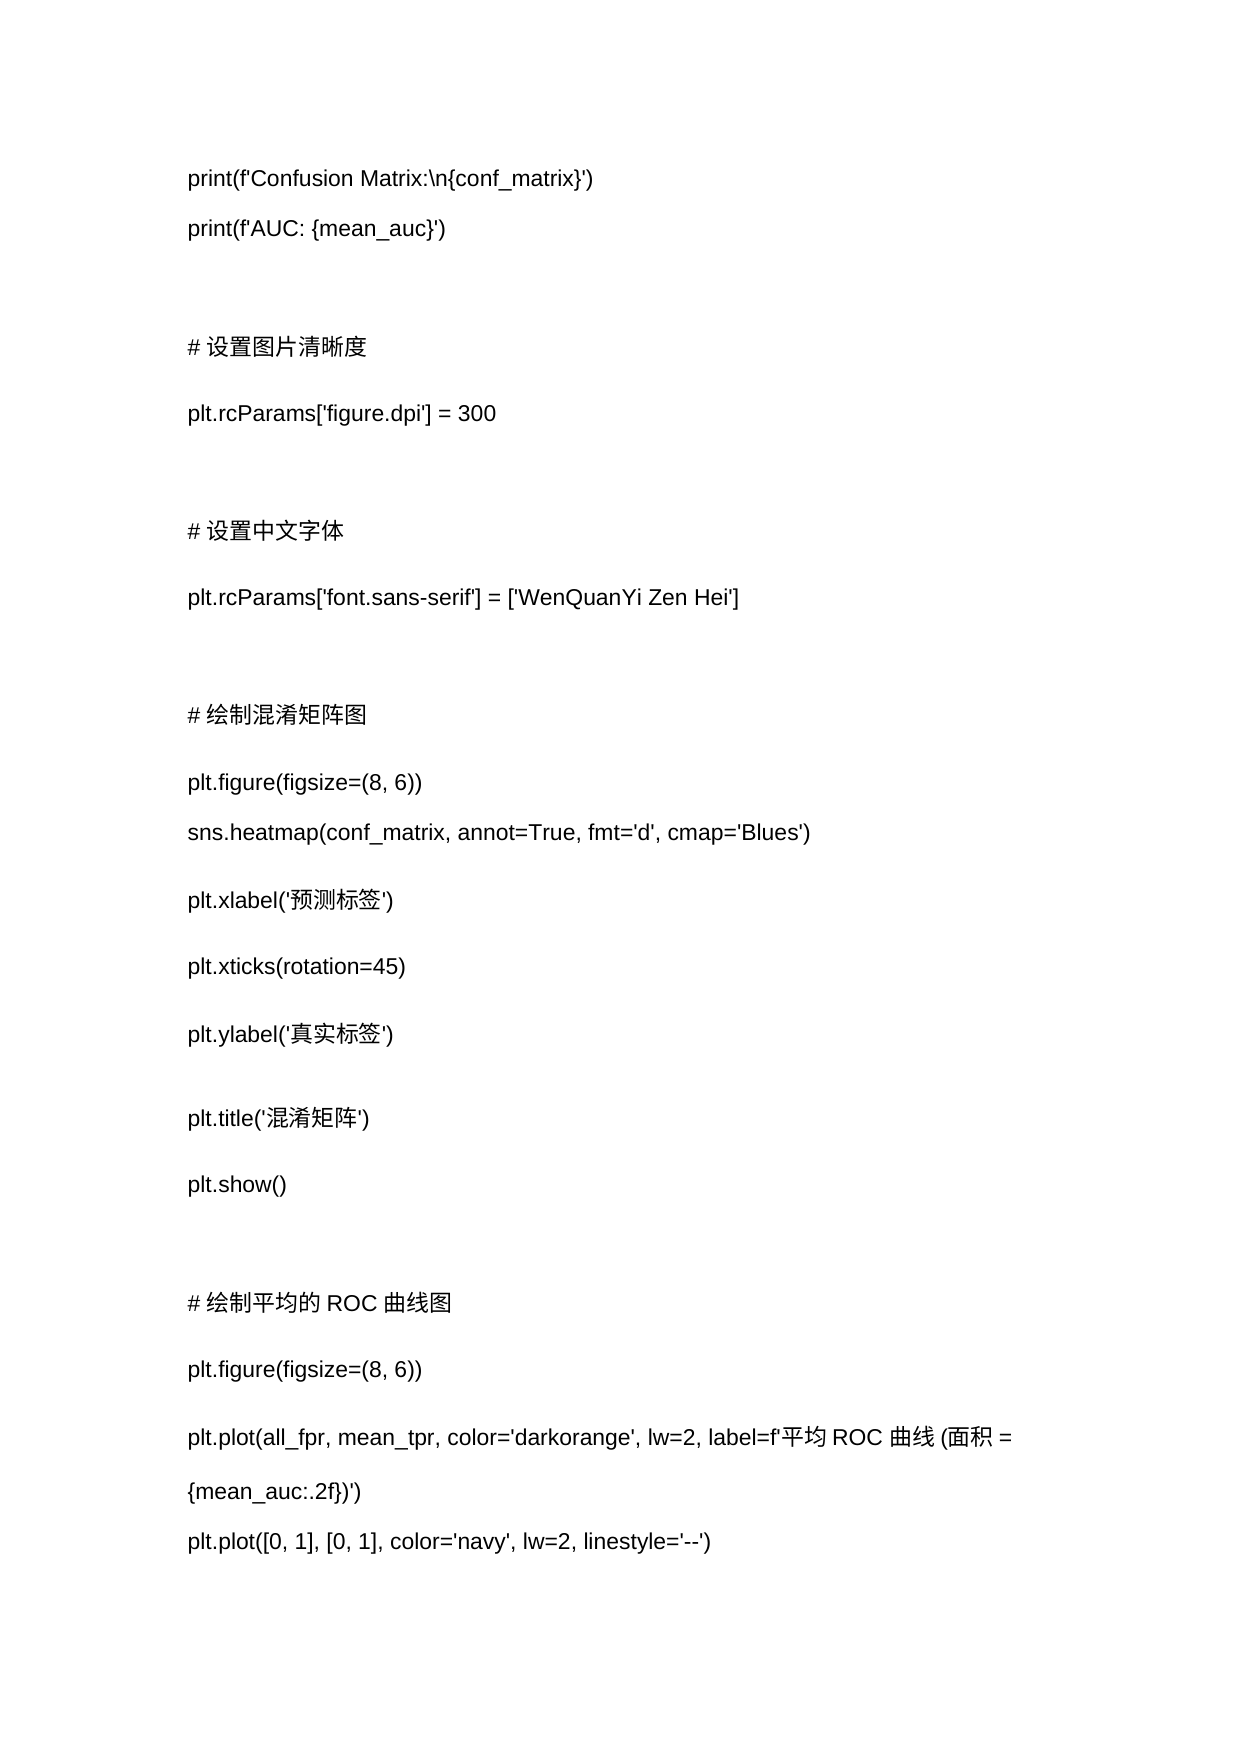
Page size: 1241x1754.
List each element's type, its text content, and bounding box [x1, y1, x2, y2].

text plt.ylabel('真实标签') [187, 1000, 1053, 1065]
text # 设置图片清晰度 [187, 313, 1053, 378]
text plt.xlabel('预测标签') [187, 866, 1053, 931]
text plt.rcParams['figure.dpi'] = 300 [187, 397, 1053, 429]
text plt.xticks(rotation=45) [187, 950, 1053, 983]
text plt.plot(all_fpr, mean_tpr, color='darkorange', lw=2, label=f'平均 ROC 曲线 (面积 = {mean_auc:.2f})') [187, 1403, 1053, 1507]
text print(f'AUC: {mean_auc}') [187, 212, 1053, 245]
text plt.plot([0, 1], [0, 1], color='navy', lw=2, linestyle='--') [187, 1525, 1053, 1557]
text # 设置中文字体 [187, 497, 1053, 562]
text plt.figure(figsize=(8, 6)) [187, 766, 1053, 798]
text sns.heatmap(conf_matrix, annot=True, fmt='d', cmap='Blues') [187, 816, 1053, 848]
text plt.rcParams['font.sans-serif'] = ['WenQuanYi Zen Hei'] [187, 581, 1053, 614]
text plt.title('混淆矩阵') [187, 1084, 1053, 1149]
text plt.show() [187, 1168, 1053, 1201]
text plt.figure(figsize=(8, 6)) [187, 1353, 1053, 1385]
text print(f'Confusion Matrix:\n{conf_matrix}') [187, 162, 1053, 194]
text # 绘制混淆矩阵图 [187, 682, 1053, 747]
text # 绘制平均的 ROC 曲线图 [187, 1269, 1053, 1334]
